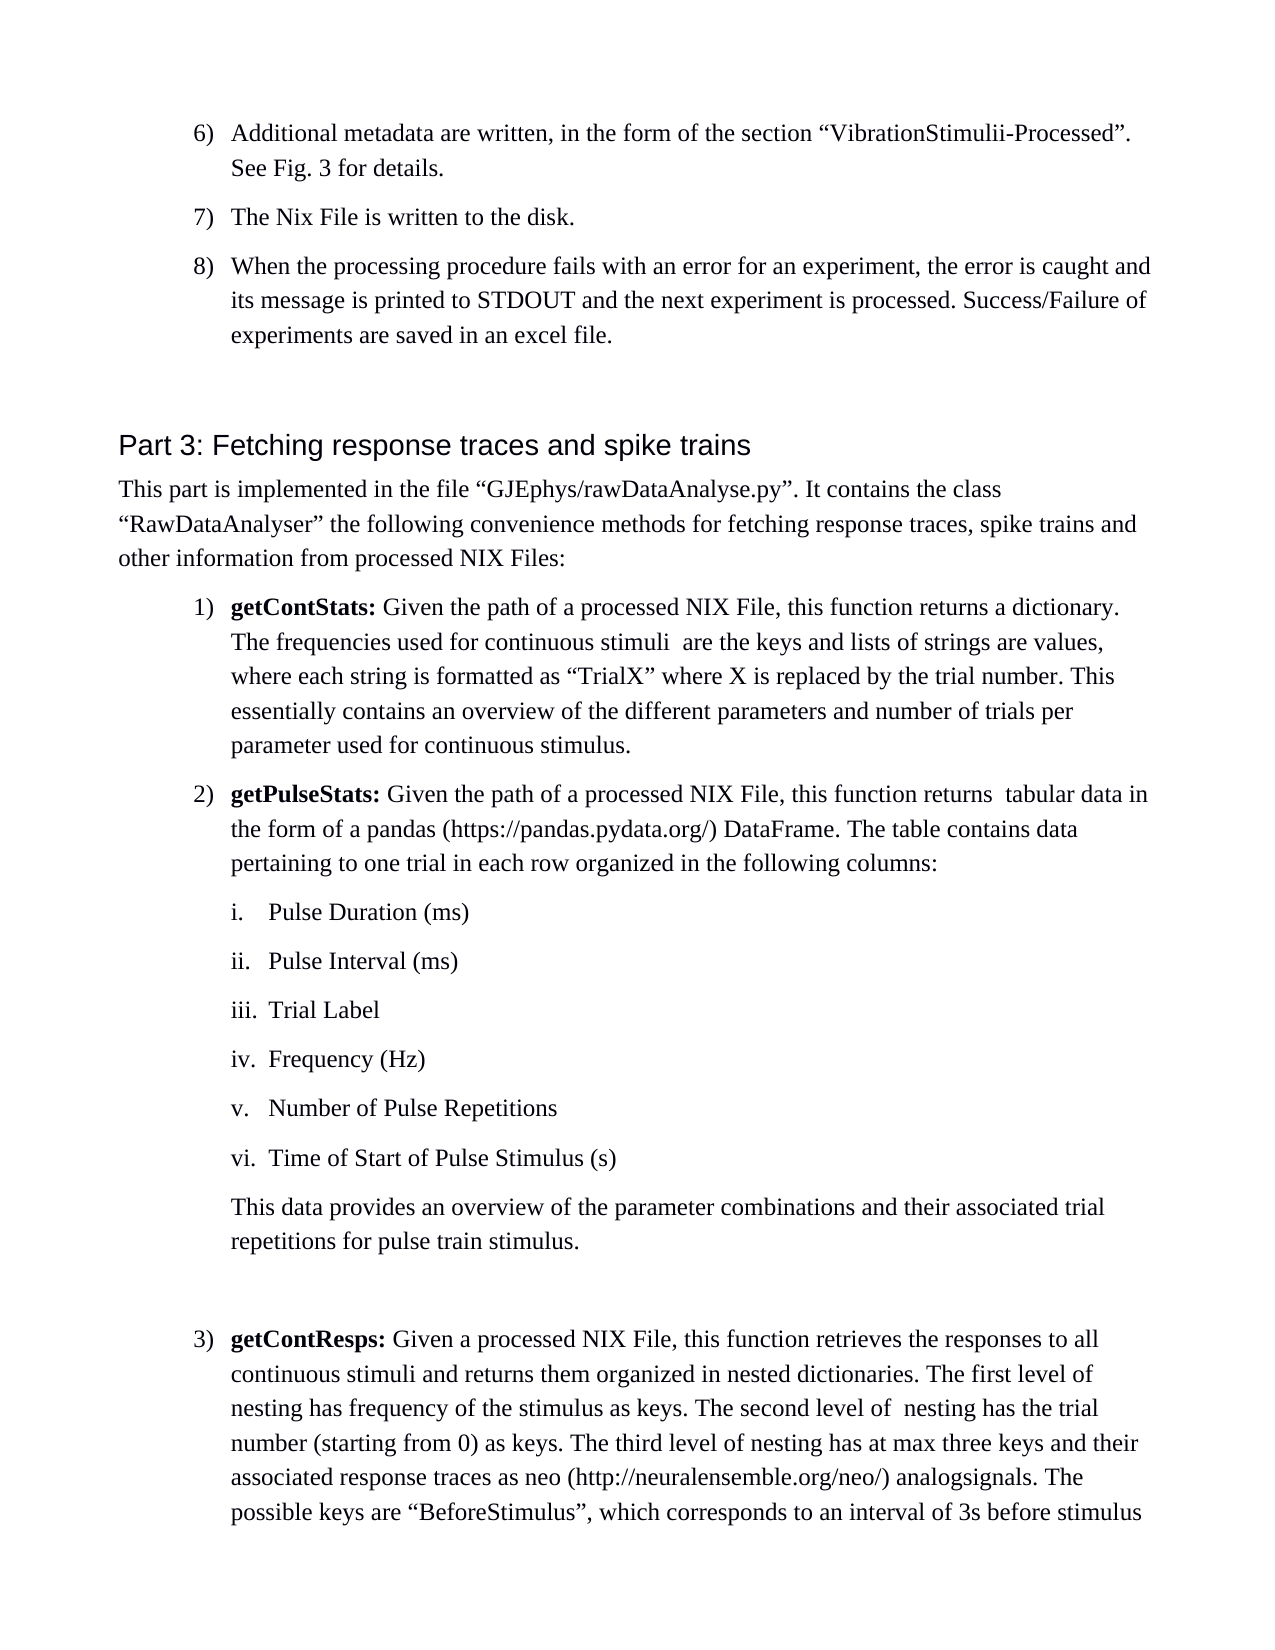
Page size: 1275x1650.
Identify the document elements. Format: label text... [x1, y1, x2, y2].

list This data provides an overview of the parameter combinations and their associated trial repetitions for pulse train stimulus. [231, 1192, 1157, 1255]
list getContStats: Given the path of a processed NIX File, this function returns a dictionary. The frequencies used for continuous stimuli are the keys and lists of strings are values, where each string is formatted as “TrialX” where X is replaced by the trial number. This essentially contains an overview of the different parameters and number of trials per parameter used for continuous stimulus. [193, 592, 1157, 759]
subtitle Part 3: Fetching response traces and spike trains [118, 428, 1157, 462]
list Trial Label [231, 995, 1157, 1024]
list When the processing procedure fails with an error for an experiment, the error is caught and its message is printed to STDOUT and the next experiment is processed. Success/Failure of experiments are saved in an excel file. [193, 251, 1157, 348]
list Pulse Interval (ms) [231, 946, 1157, 975]
list Time of Start of Pulse Stimulus (s) [231, 1143, 1157, 1171]
list getPulseStats: Given the path of a processed NIX File, this function returns tabular data in the form of a pandas (https://pandas.pydata.org/) DataFrame. The table contains data pertaining to one trial in each row organized in the following columns: [193, 779, 1157, 877]
text This part is implemented in the file “GJEphys/rawDataAnalyse.py”. It contains the class “RawDataAnalyser” the following convenience methods for fetching response traces, spike trains and other information from processed NIX Files: [118, 474, 1157, 572]
list Frequency (Hz) [231, 1044, 1157, 1073]
list Number of Pulse Repetitions [231, 1093, 1157, 1122]
list Additional metadata are written, in the form of the section “VibrationStimulii-Processed”. See Fig. 3 for details. [193, 118, 1157, 181]
list Pulse Duration (ms) [231, 897, 1157, 926]
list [193, 1324, 1157, 1525]
list The Nix File is written to the disk. [193, 202, 1157, 230]
